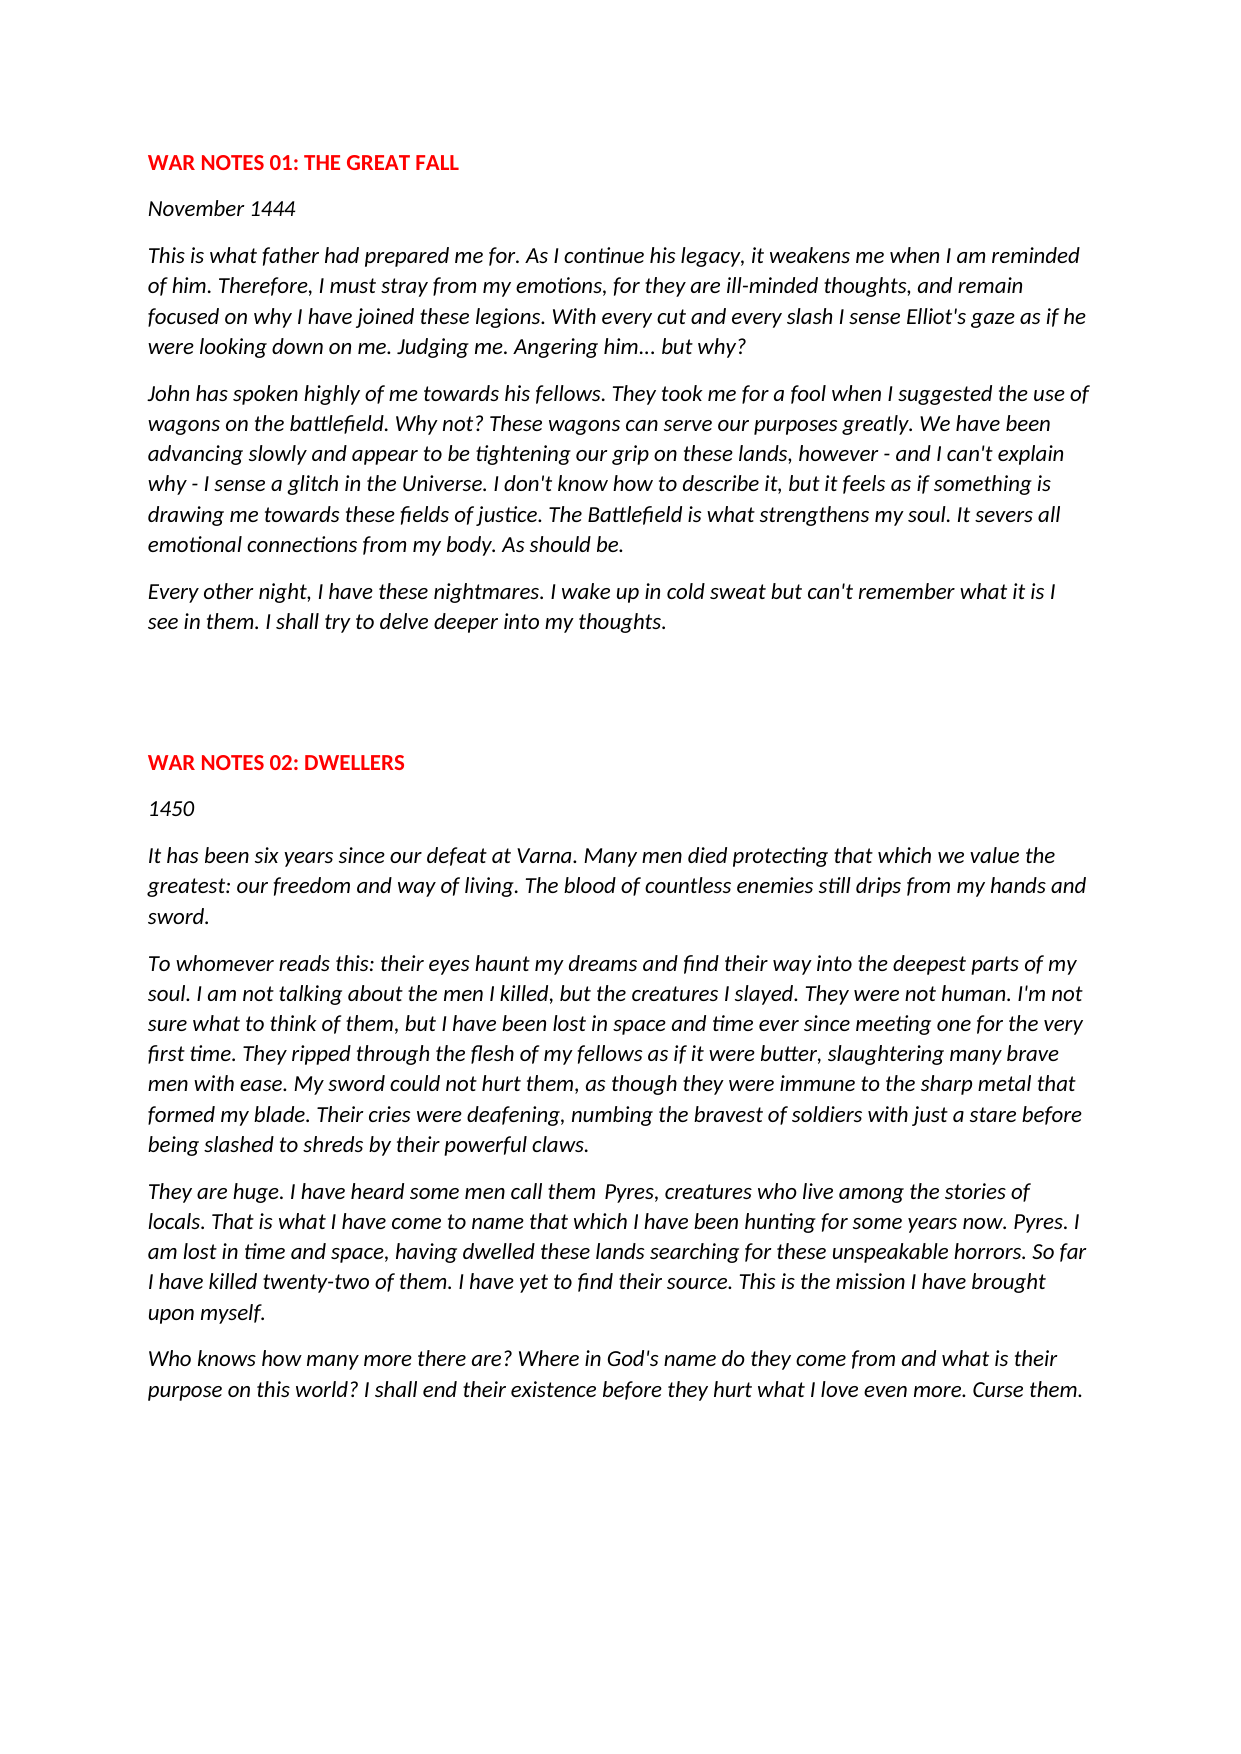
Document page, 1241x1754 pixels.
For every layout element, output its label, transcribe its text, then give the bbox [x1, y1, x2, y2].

text November 1444 [148, 194, 1093, 222]
text This is what father had prepared me for. As I continue his legacy, it weakens me when I am reminded of him. Therefore, I must stray from my emotions, for they are ill-minded thoughts, and remain focused on why I have joined these legions. With every cut and every slash I sense Elliot's gaze as if he were looking down on me. Judging me. Angering him... but why? [148, 241, 1093, 360]
text They are huge. I have heard some men call them Pyres, creatures who live among the stories of locals. That is what I have come to name that which I have been hunting for some years now. Pyres. I am lost in time and space, having dwelled these lands searching for these unspeakable horrors. So far I have killed twenty-two of them. I have yet to find their source. This is the mission I have brought upon myself. [148, 1177, 1093, 1326]
text It has been six years since our defeat at Varna. Many men died protecting that which we value the greatest: our freedom and way of living. The blood of countless enemies still drips from my hands and sword. [148, 841, 1093, 930]
text John has spoken highly of me towards his fellows. They took me for a fool when I suggested the use of wagons on the battlefield. Why not? These wagons can serve our purposes greatly. We have been advancing slowly and appear to be tightening our grip on these lands, however - and I can't explain why - I sense a glitch in the Universe. I don't know how to describe it, but it feels as if something is drawing me towards these fields of justice. The Battlefield is what strengthens my soul. It severs all emotional connections from my body. As should be. [148, 379, 1093, 558]
text Every other night, I have these nightmares. I wake up in cold sweat but can't remember what it is I see in them. I shall try to delve deeper into my thoughts. [148, 577, 1093, 635]
text Who knows how many more there are? Where in God's name do they come from and what is their purpose on this world? I shall end their existence before they hurt what I love even more. Curse them. [148, 1344, 1093, 1403]
text WAR NOTES 01: THE GREAT FALL [148, 148, 1093, 176]
text To whomever reads this: their eyes haunt my dreams and find their way into the deepest parts of my soul. I am not talking about the men I killed, but the creatures I slayed. They were not human. I'm not sure what to think of them, but I have been lost in space and time ever since meeting one for the very first time. They ripped through the flesh of my fellows as if it were butter, slaughtering many brave men with ease. My sword could not hurt them, as though they were immune to the sharp metal that formed my blade. Their cries were deafening, numbing the bravest of soldiers with just a stare before being slashed to shreds by their powerful claws. [148, 949, 1093, 1158]
text WAR NOTES 02: DWELLERS [148, 748, 1093, 776]
text 1450 [148, 794, 1093, 822]
